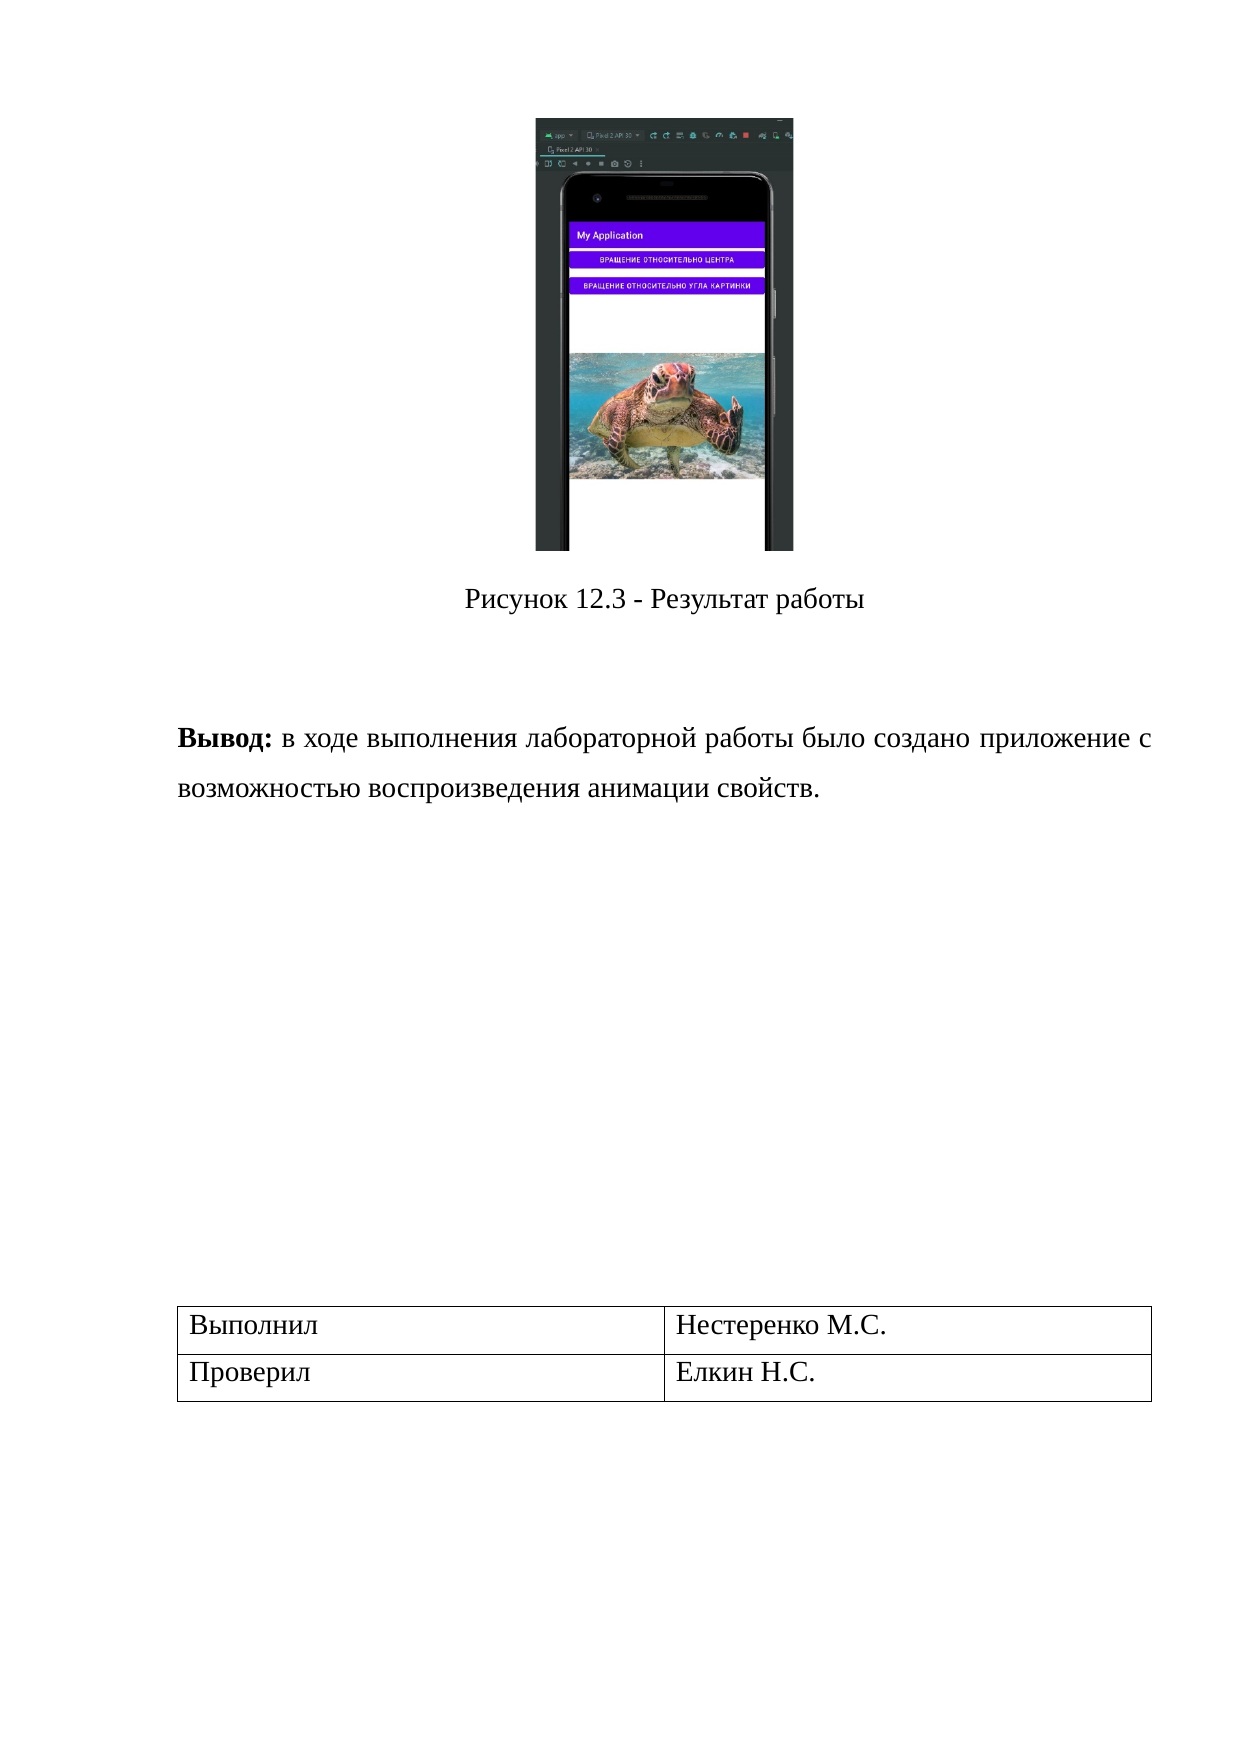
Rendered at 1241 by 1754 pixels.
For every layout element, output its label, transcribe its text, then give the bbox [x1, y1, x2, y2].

table_header Выполнил [178, 1307, 664, 1353]
table_cell Елкин Н.С. [665, 1355, 1151, 1401]
table_cell Проверил [178, 1355, 664, 1401]
text Рисунок 12.3 - Результат работы [177, 582, 1152, 615]
picture [535, 118, 794, 551]
table_header Нестеренко М.С. [665, 1307, 1151, 1353]
text Вывод: в ходе выполнения лабораторной работы было создано приложение с возможностью воспроизведения анимации свойств. [177, 720, 1152, 803]
